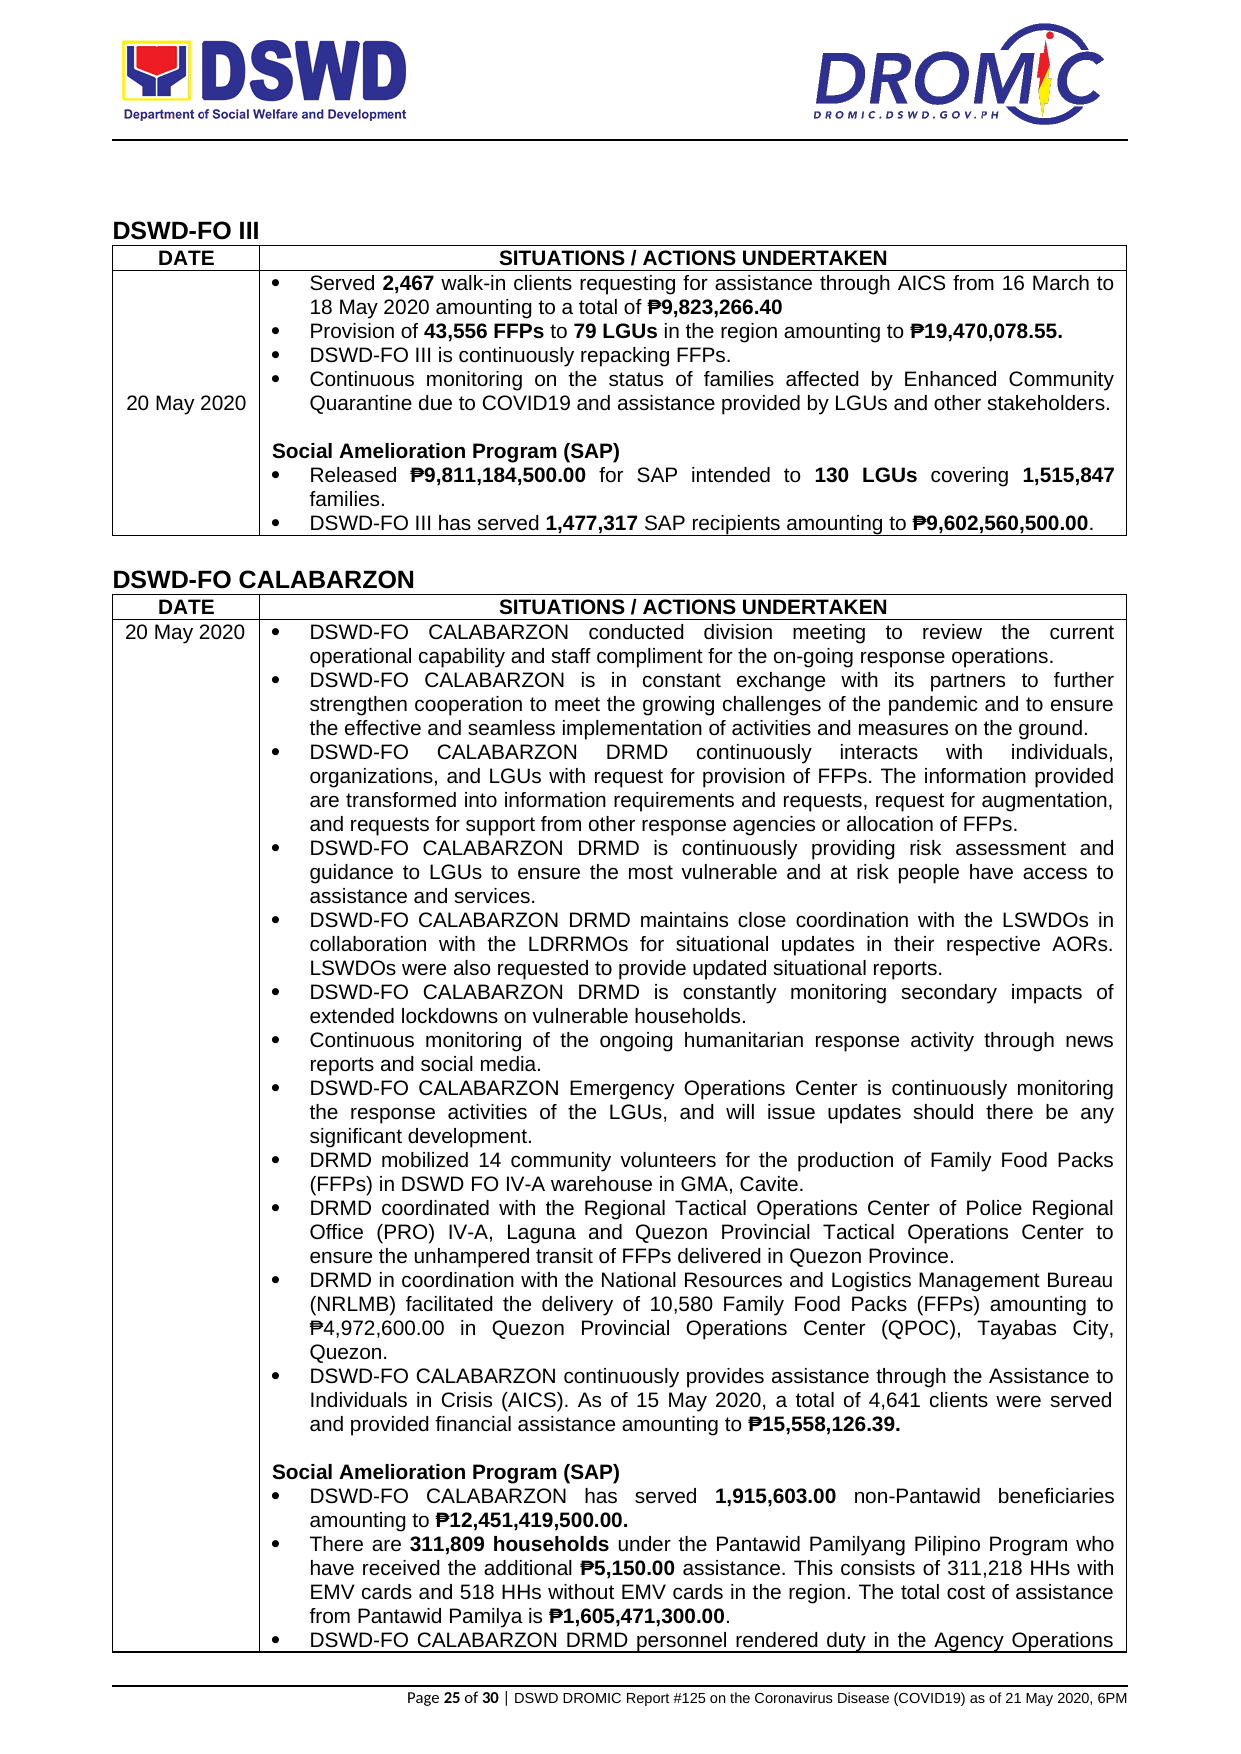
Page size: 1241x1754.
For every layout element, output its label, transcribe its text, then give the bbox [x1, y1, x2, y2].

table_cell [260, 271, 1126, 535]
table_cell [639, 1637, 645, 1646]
text DSWD-FO III [112, 216, 1128, 245]
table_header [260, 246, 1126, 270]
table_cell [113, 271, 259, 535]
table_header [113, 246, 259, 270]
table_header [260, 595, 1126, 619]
picture [781, 23, 1133, 125]
text DSWD-FO CALABARZON [112, 565, 1128, 594]
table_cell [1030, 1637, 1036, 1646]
picture [112, 37, 417, 125]
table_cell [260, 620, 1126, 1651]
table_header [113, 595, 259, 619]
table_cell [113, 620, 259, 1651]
